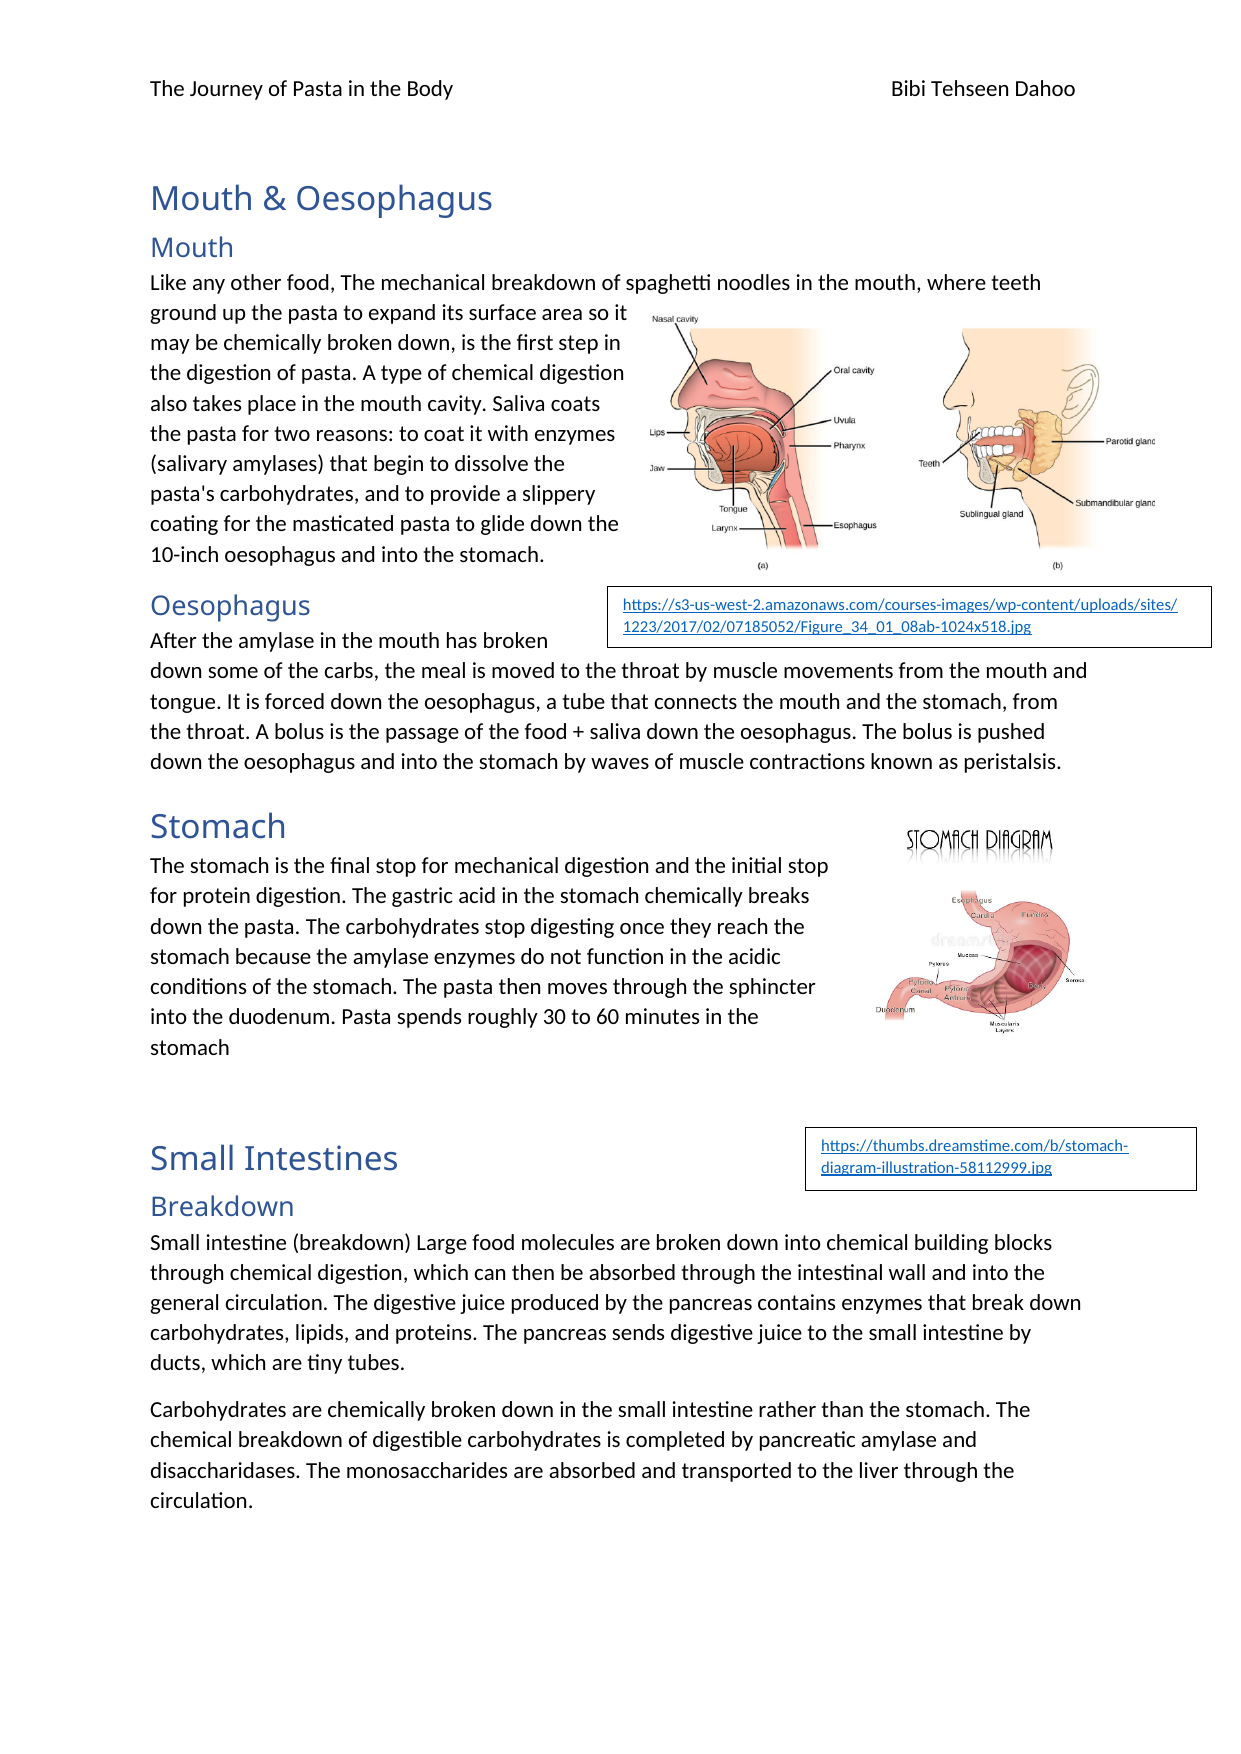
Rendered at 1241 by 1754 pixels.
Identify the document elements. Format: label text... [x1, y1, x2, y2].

text The stomach is the final stop for mechanical digestion and the initial stop for protein digestion. The gastric acid in the stomach chemically breaks down the pasta. The carbohydrates stop digesting once they reach the stomach because the amylase enzymes do not function in the acidic conditions of the stomach. The pasta then moves through the sphincter into the duodenum. Pasta spends roughly 30 to 60 minutes in the stomach [150, 851, 1090, 1061]
subtitle Oesophagus [150, 587, 607, 623]
picture [648, 313, 1155, 571]
text After the amylase in the mouth has broken down some of the carbs, the meal is moved to the throat by muscle movements from the mouth and tongue. It is forced down the oesophagus, a tube that connects the mouth and the stomach, from the throat. A bolus is the passage of the food + saliva down the oesophagus. The bolus is pushed down the oesophagus and into the stomach by waves of muscle contractions known as peristalsis. [150, 626, 1090, 775]
text Carbohydrates are chemically broken down in the small intestine rather than the stomach. The chemical breakdown of digestible carbohydrates is completed by pancreatic amylase and disaccharidases. The monosaccharides are absorbed and transported to the liver through the circulation. . . . . . . . . . . . . . . . . . . . . . . . . . . . . . . . . . . . . . . . . . . . . . . . . . . . . . …]’- [150, 1395, 1090, 1514]
subtitle Mouth & Oesophagus [150, 175, 1090, 220]
subtitle Stomach [150, 802, 1090, 848]
subtitle Breakdown [150, 1188, 1090, 1225]
subtitle Mouth [150, 228, 1090, 265]
picture [855, 813, 1100, 1058]
text Small intestine (breakdown) Large food molecules are broken down into chemical building blocks through chemical digestion, which can then be absorbed through the intestinal wall and into the general circulation. The digestive juice produced by the pancreas contains enzymes that break down carbohydrates, lipids, and proteins. The pancreas sends digestive juice to the small intestine by ducts, which are tiny tubes. [150, 1228, 1090, 1377]
subtitle Small Intestines [150, 1135, 805, 1180]
